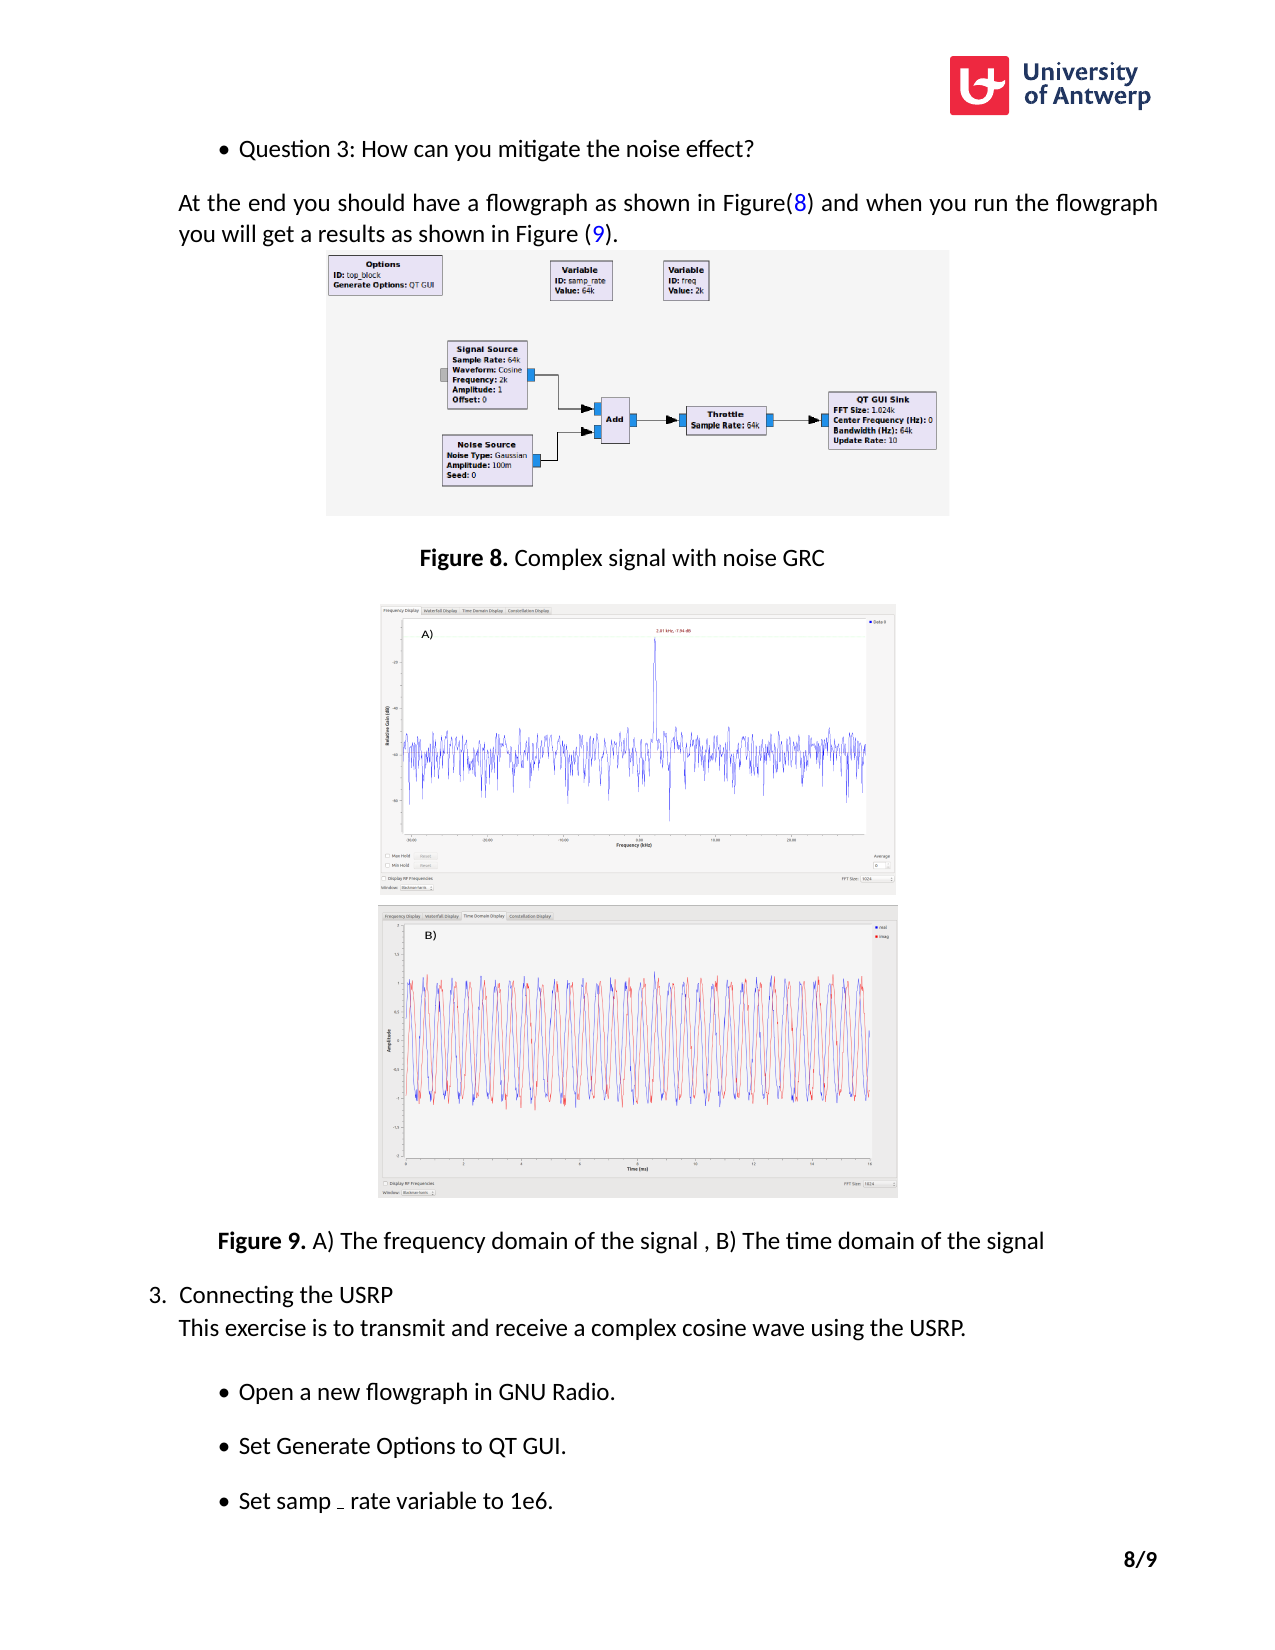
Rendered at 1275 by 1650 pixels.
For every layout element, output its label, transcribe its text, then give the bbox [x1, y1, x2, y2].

text Figure 8. Complex signal with noise GRC [419, 542, 1158, 573]
list Question 3: How can you mitigate the noise effect? [218, 133, 1158, 163]
list Set samp rate variable to 1e6. [218, 1485, 1158, 1516]
picture [377, 905, 898, 1198]
list Set Generate Options to QT GUI. [218, 1430, 1158, 1461]
text This exercise is to transmit and receive a complex cosine wave using the USRP. [178, 1312, 1158, 1342]
picture [325, 249, 950, 516]
picture [379, 603, 896, 895]
text Figure 9. A) The frequency domain of the signal , B) The time domain of the signal [218, 1225, 1158, 1256]
text At the end you should have a flowgraph as shown in Figure(8) and when you run the flowgraph you will get a results as shown in Figure (9). [178, 187, 1158, 249]
list Connecting the USRP [148, 1279, 1158, 1310]
list Open a new flowgraph in GNU Radio. [218, 1376, 1158, 1407]
